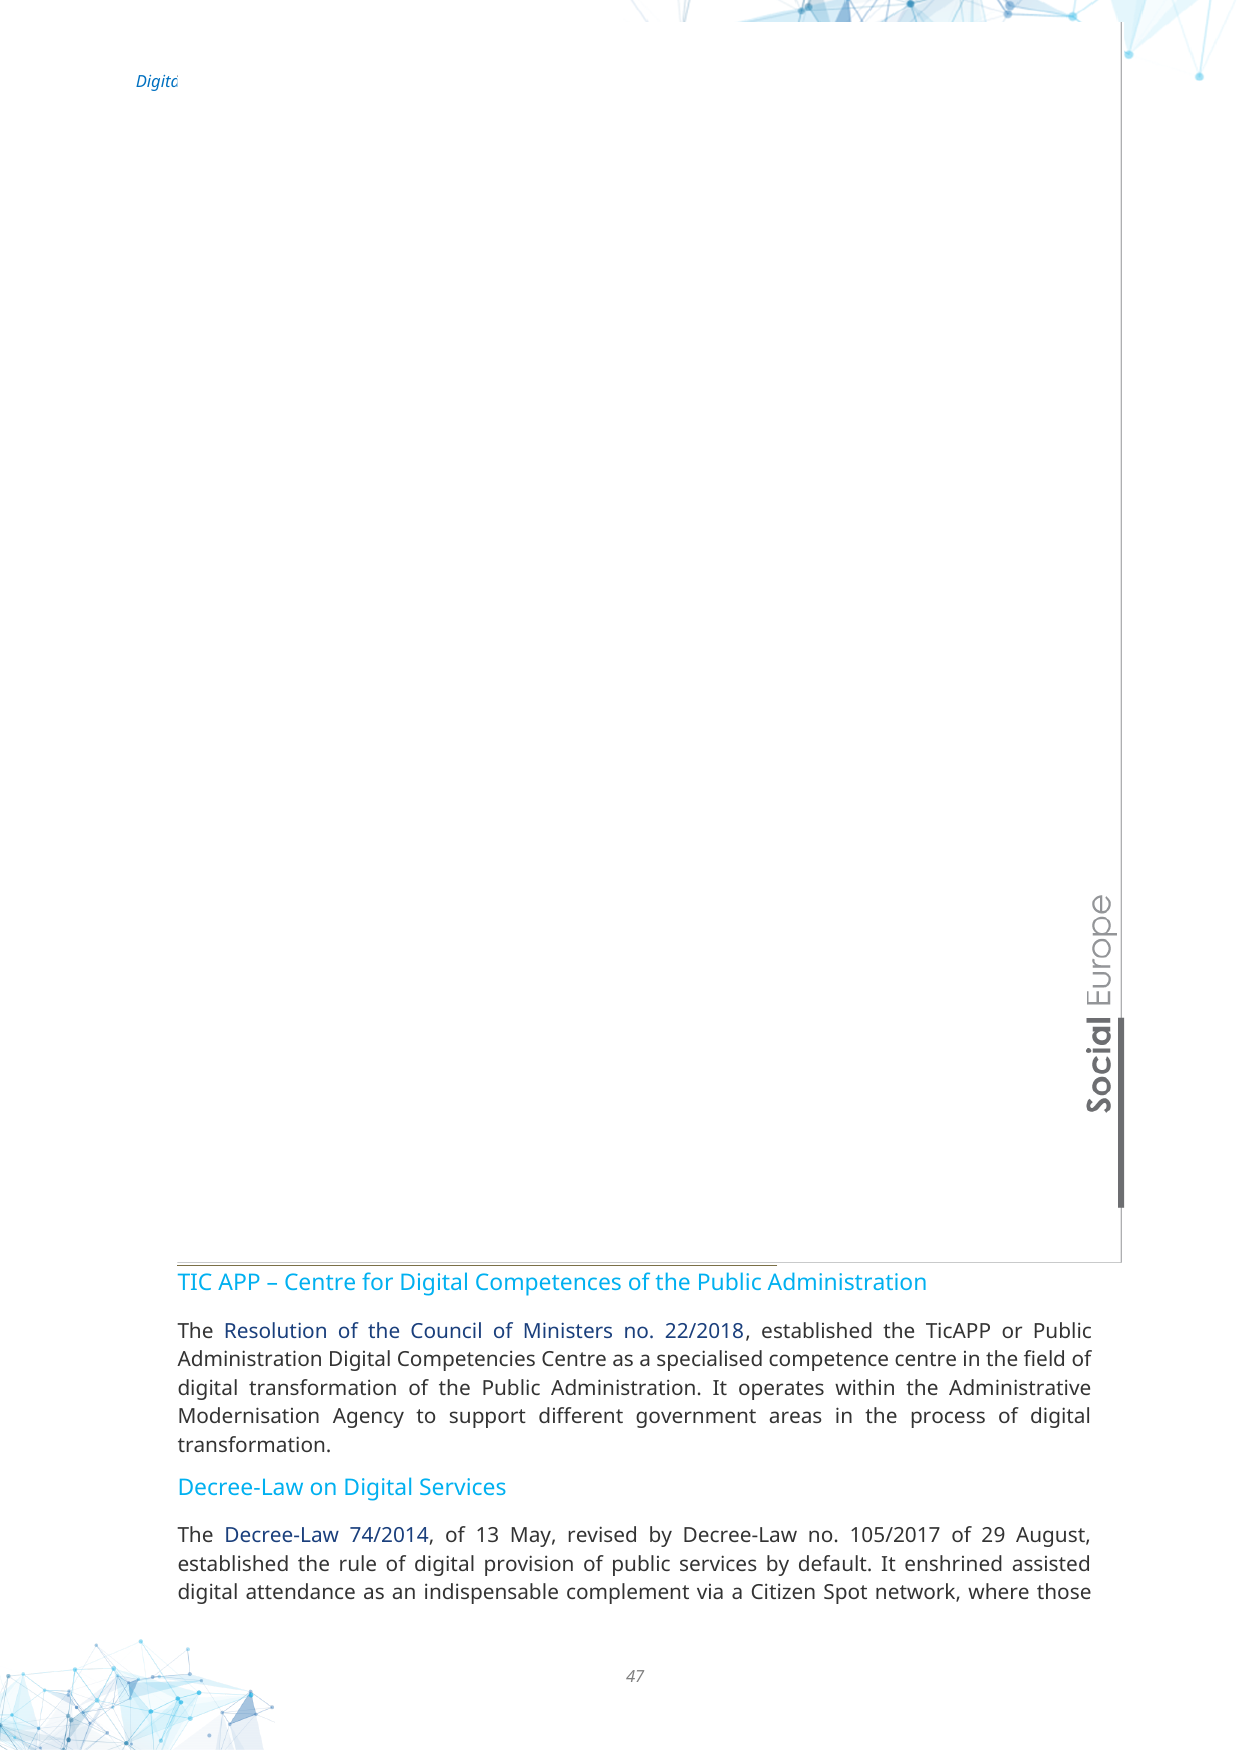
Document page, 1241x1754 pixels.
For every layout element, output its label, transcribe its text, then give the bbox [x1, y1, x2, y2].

subtitle Decree-Law on Digital Services [177, 1471, 1092, 1502]
subtitle TIC APP – Centre for Digital Competences of the Public Administration [177, 1266, 1092, 1297]
text The Resolution of the Council of Ministers no. 22/2018, established the TicAPP or Public Administration Digital Competencies Centre as a specialised competence centre in the field of digital transformation of the Public Administration. It operates within the Administrative Modernisation Agency to support different government areas in the process of digital transformation. [177, 1316, 1092, 1458]
picture [177, 22, 1125, 1263]
text The Decree-Law 74/2014, of 13 May, revised by Decree-Law no. 105/2017 of 29 August, established the rule of digital provision of public services by default. It enshrined assisted digital attendance as an indispensable complement via a Citizen Spot network, where those who cannot, will not, or do not know how to use digital tools, can benefit from the support and guidance of a public servant/digital mediator: the objective is to give all citizens the possibility to access digital services. [177, 1521, 1092, 1606]
